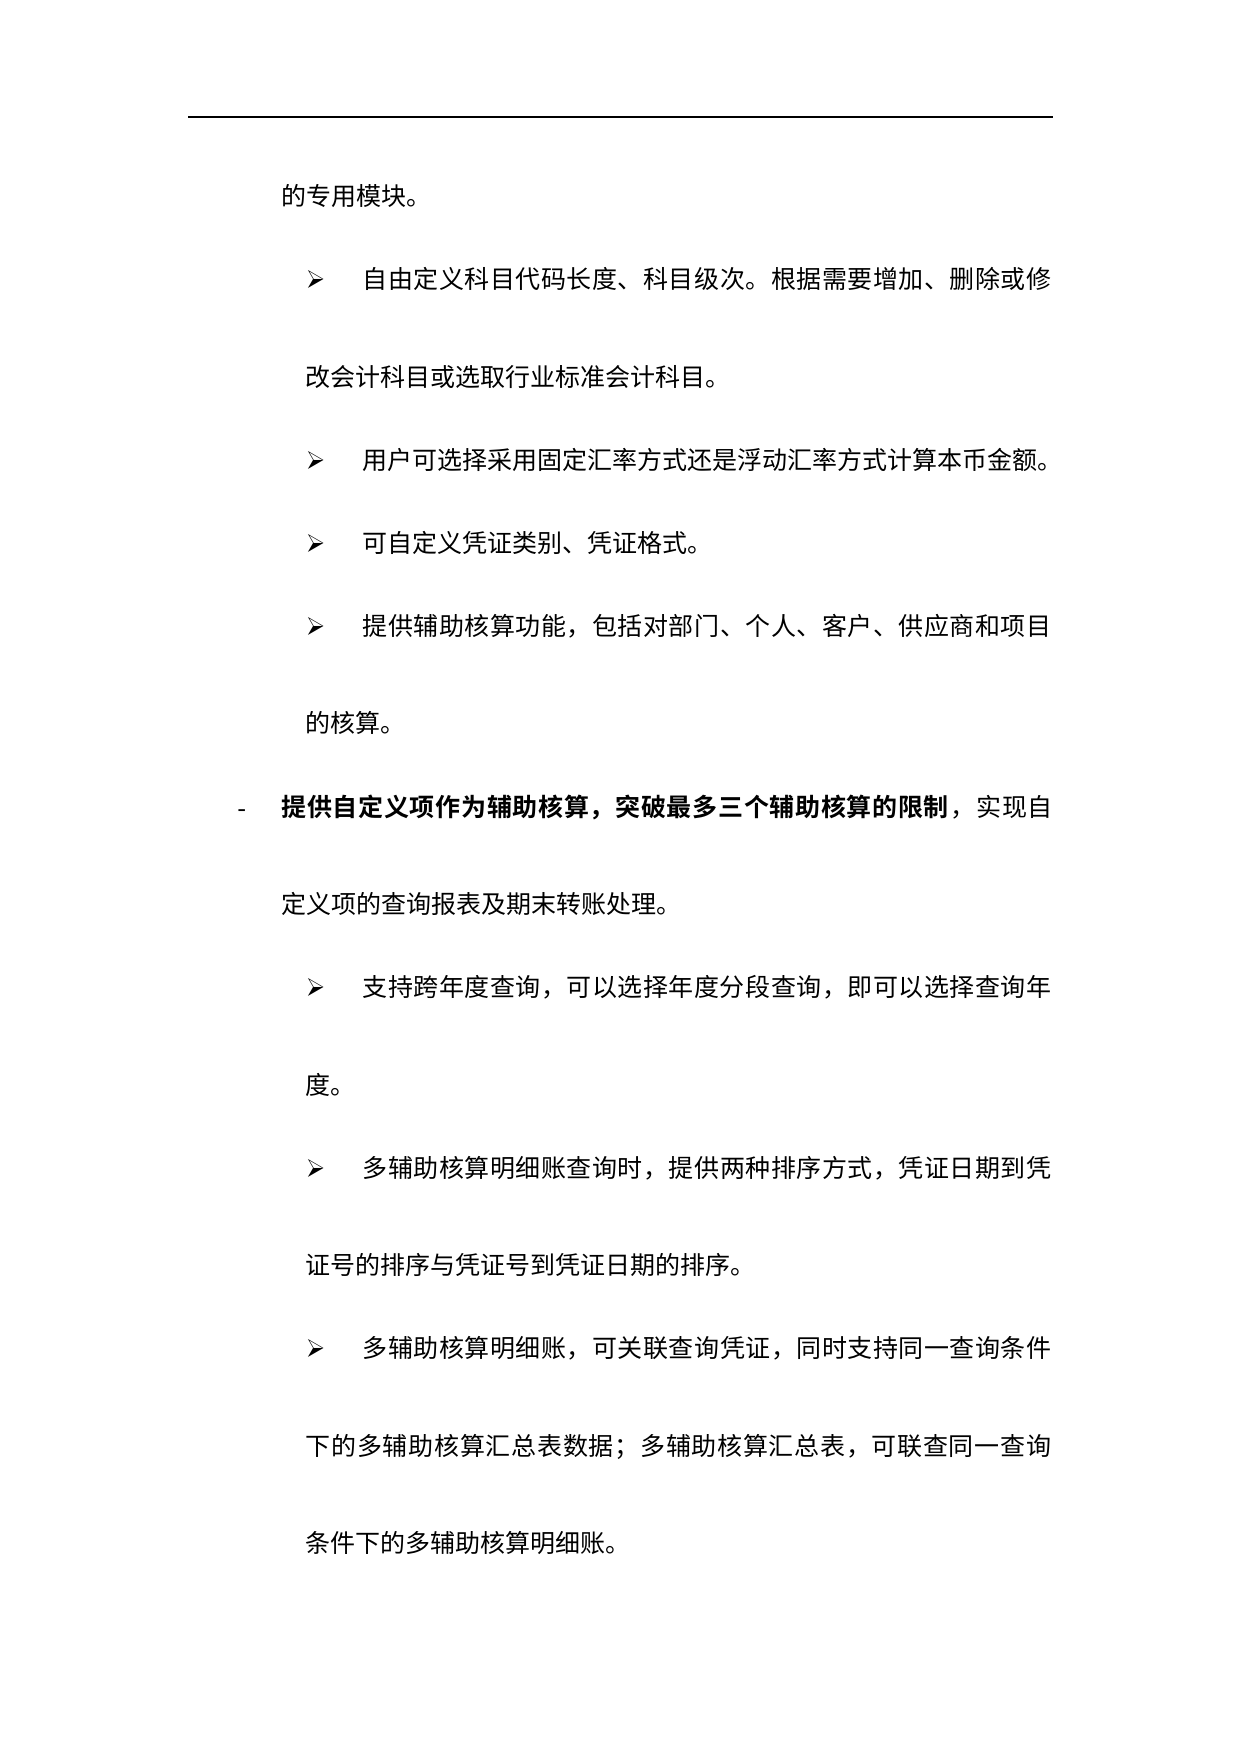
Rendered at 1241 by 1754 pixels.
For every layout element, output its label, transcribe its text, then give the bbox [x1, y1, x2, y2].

list 支持跨年度查询，可以选择年度分段查询，即可以选择查询年度。 [306, 953, 1053, 1116]
list 用户可选择采用固定汇率方式还是浮动汇率方式计算本币金额。 [306, 426, 1053, 491]
list 提供辅助核算功能，包括对部门、个人、客户、供应商和项目的核算。 [306, 592, 1053, 754]
list 多辅助核算明细账查询时，提供两种排序方式，凭证日期到凭证号的排序与凭证号到凭证日期的排序。 [306, 1134, 1053, 1296]
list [237, 162, 1053, 227]
list 可自定义凭证类别、凭证格式。 [306, 509, 1053, 574]
list 提供自定义项作为辅助核算，突破最多三个辅助核算的限制，实现自定义项的查询报表及期末转账处理。 [237, 773, 1053, 935]
list 自由定义科目代码长度、科目级次。根据需要增加、删除或修改会计科目或选取行业标准会计科目。 [306, 245, 1053, 408]
list 多辅助核算明细账，可关联查询凭证，同时支持同一查询条件下的多辅助核算汇总表数据；多辅助核算汇总表，可联查同一查询条件下的多辅助核算明细账。 [306, 1314, 1053, 1574]
